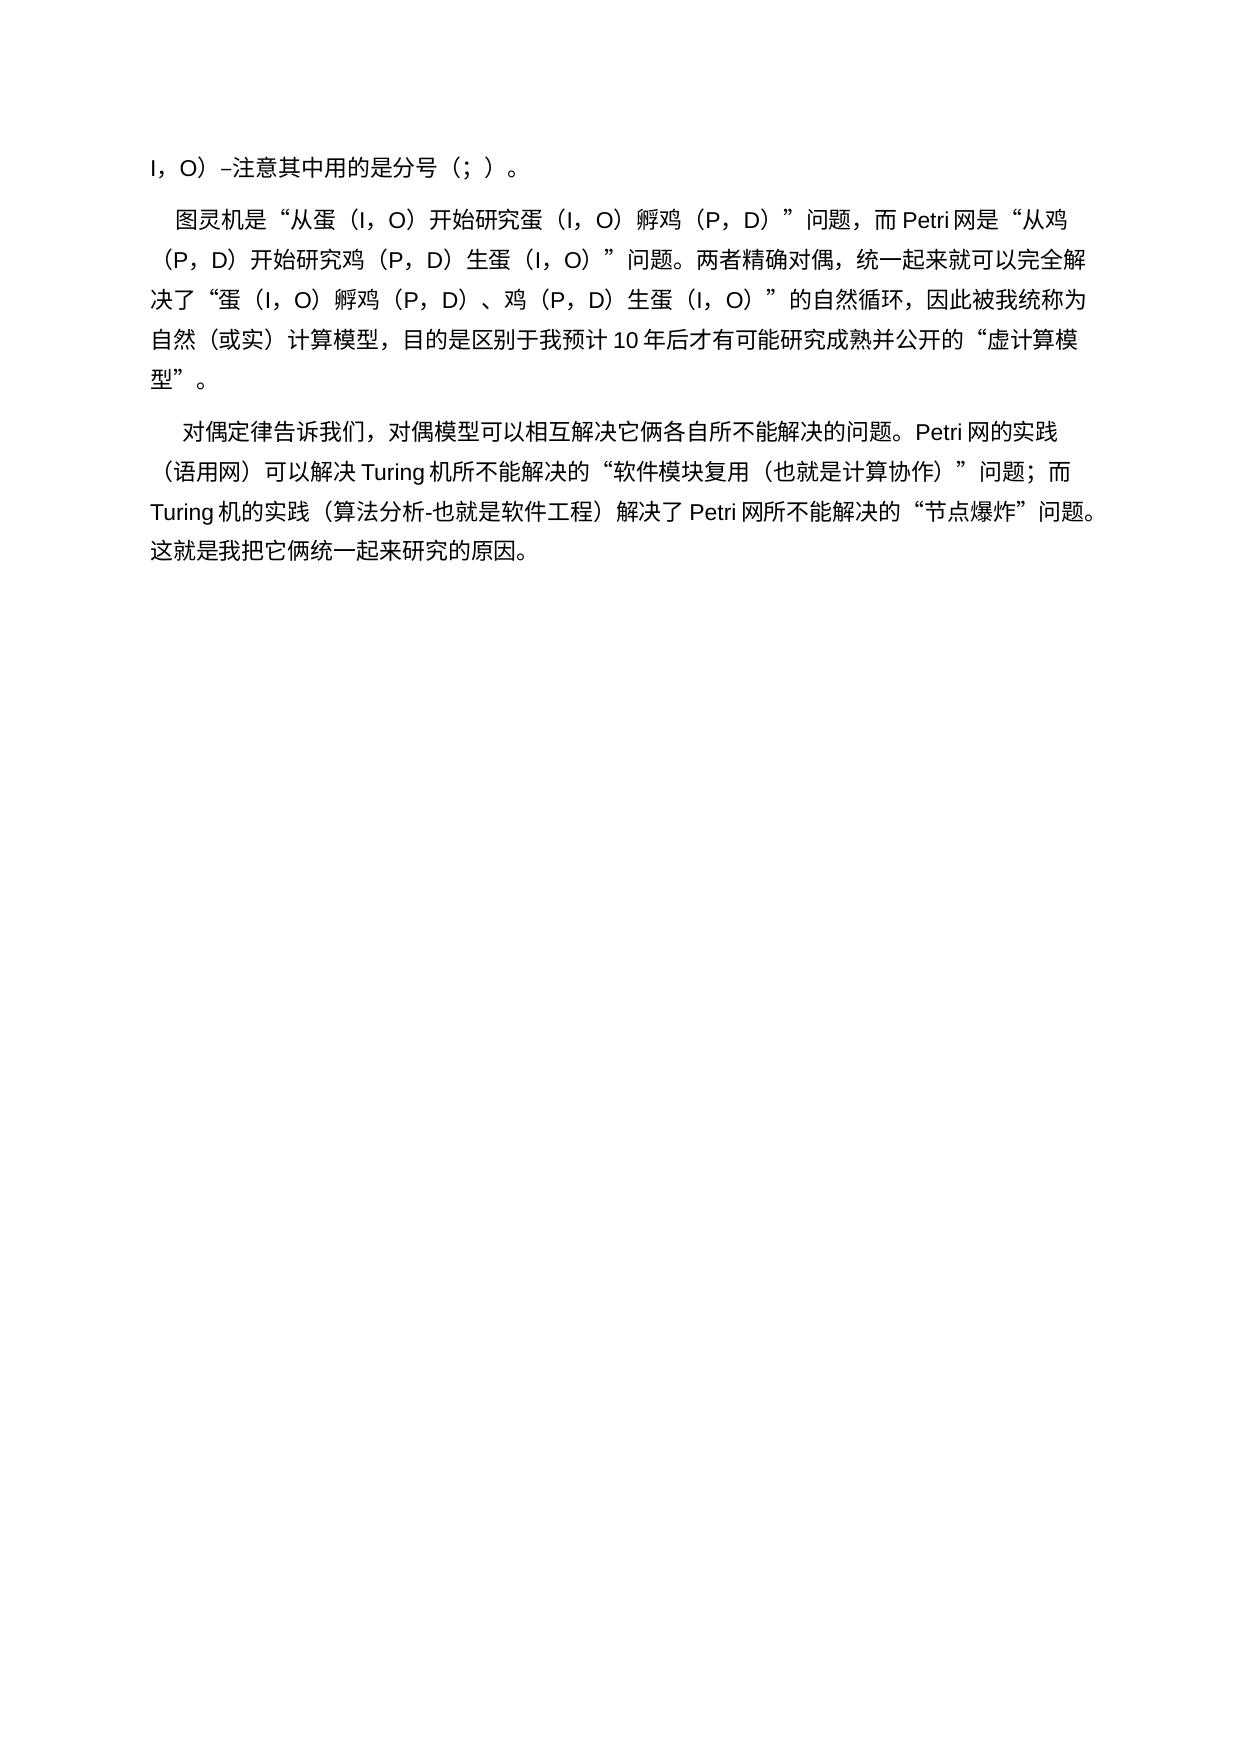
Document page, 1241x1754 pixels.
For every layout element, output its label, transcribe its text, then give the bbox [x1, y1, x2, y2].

text 对偶定律告诉我们，对偶模型可以相互解决它俩各自所不能解决的问题。Petri网的实践（语用网）可以解决Turing机所不能解决的“软件模块复用（也就是计算协作）”问题；而 Turing机的实践（算法分析-也就是软件工程）解决了Petri网所不能解决的“节点爆炸”问题。这就是我把它俩统一起来研究的原因。 [150, 414, 1090, 566]
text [150, 150, 1090, 183]
text 图灵机是“从蛋（I，O）开始研究蛋（I，O）孵鸡（P，D）”问题，而Petri网是“从鸡（P，D）开始研究鸡（P，D）生蛋（I，O）”问题。两者精确对偶，统一起来就可以完全解决了“蛋（I，O）孵鸡（P，D）、鸡（P，D）生蛋（I，O）”的自然循环，因此被我统称为自然（或实）计算模型，目的是区别于我预计10年后才有可能研究成熟并公开的“虚计算模型”。 [150, 202, 1090, 395]
